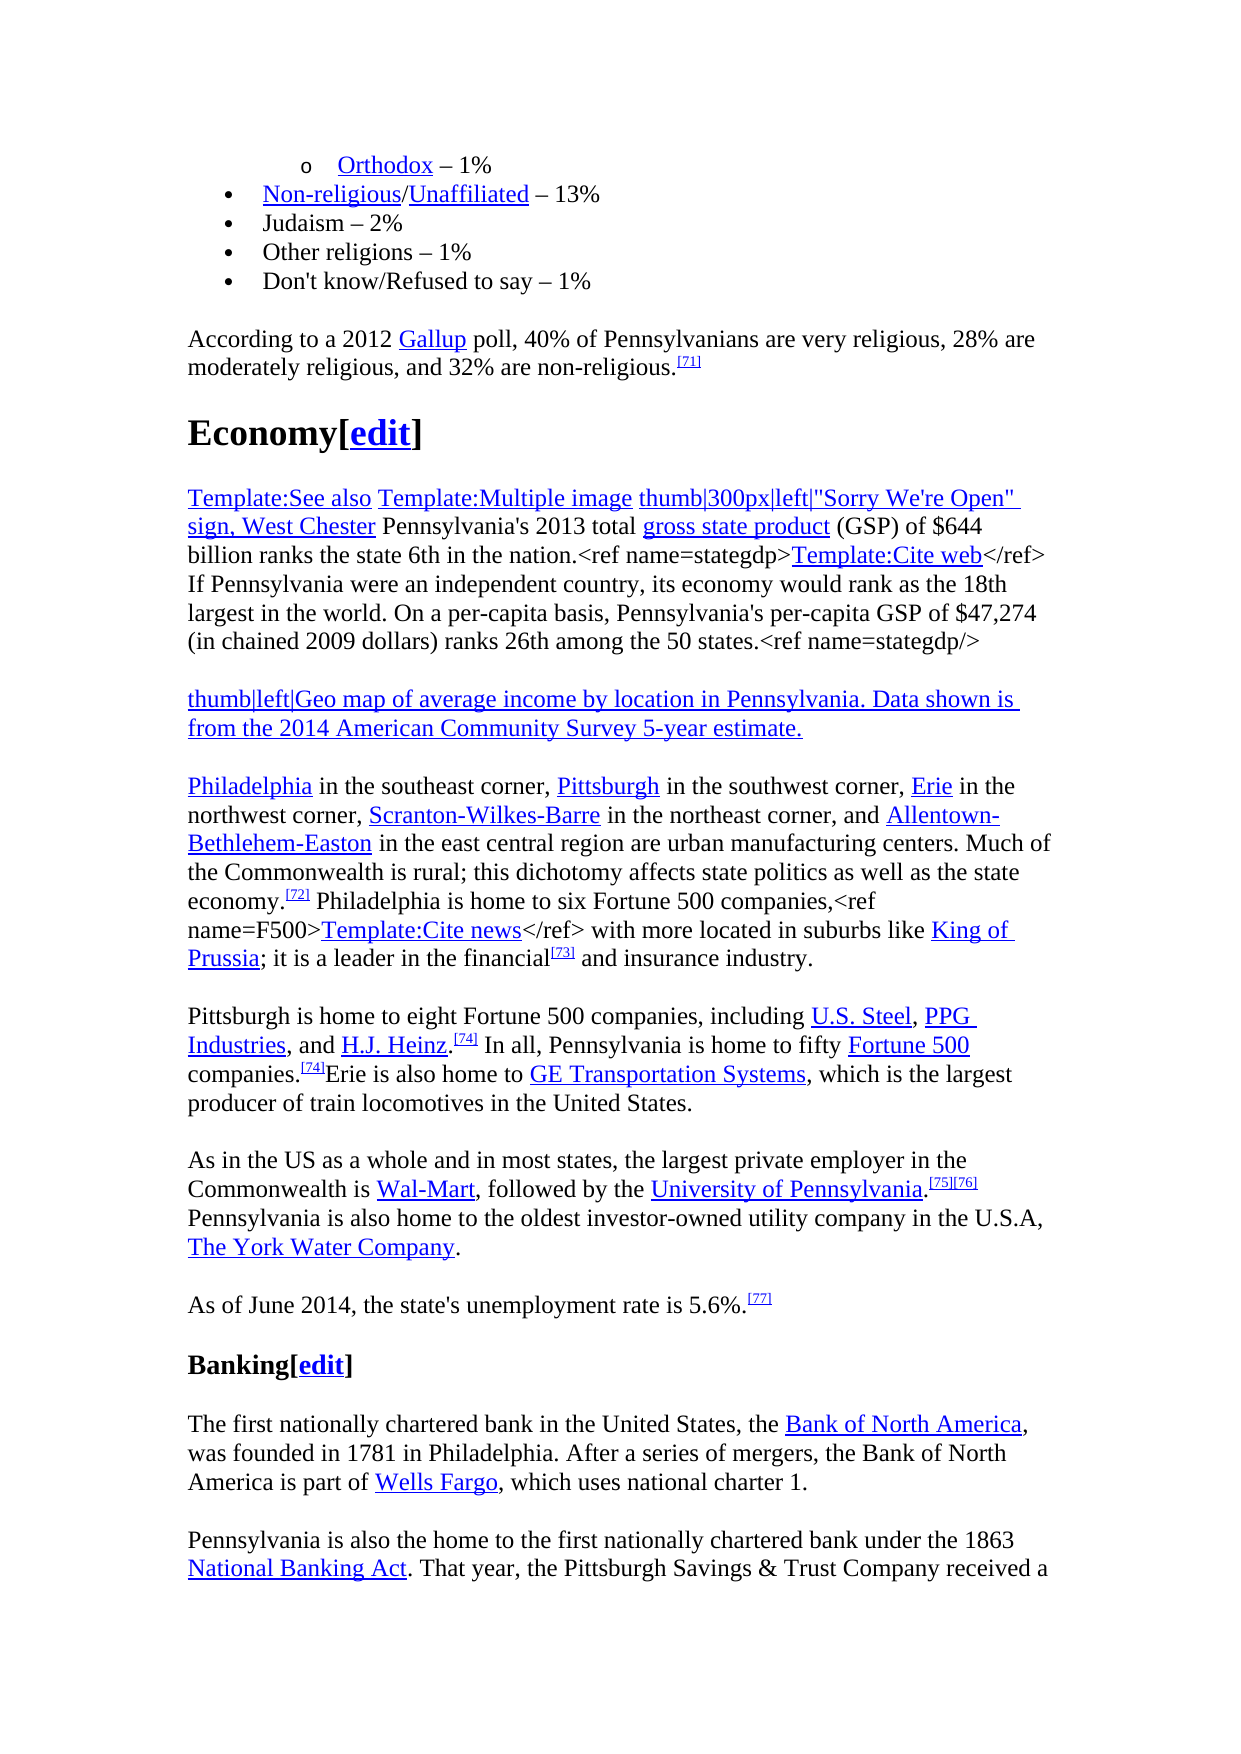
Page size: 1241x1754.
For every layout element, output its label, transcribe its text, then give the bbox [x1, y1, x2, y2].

text As of June 2014, the state's unemployment rate is 5.6%.[77] [187, 1290, 1053, 1318]
text As in the US as a whole and in most states, the largest private employer in the Commonwealth is Wal-Mart, followed by the University of Pennsylvania.[75][76] Pennsylvania is also home to the oldest investor-owned utility company in the U.S.A, The York Water Company. [187, 1146, 1053, 1261]
list Other religions – 1% [225, 237, 1053, 266]
subtitle Economy[edit] [187, 410, 1053, 453]
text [187, 1525, 1053, 1582]
text Pittsburgh is home to eight Fortune 500 companies, including U.S. Steel, PPG Industries, and H.J. Heinz.[74] In all, Pennsylvania is home to fifty Fortune 500 companies.[74]Erie is also home to GE Transportation Systems, which is the largest producer of train locomotives in the United States. [187, 1001, 1053, 1116]
text The first nationally chartered bank in the United States, the Bank of North America, was founded in 1781 in Philadelphia. After a series of mergers, the Bank of North America is part of Wells Fargo, which uses national charter 1. [187, 1409, 1053, 1496]
list Orthodox – 1% [300, 150, 1053, 179]
list Don't know/Refused to say – 1% [225, 266, 1053, 294]
text Template:See also Template:Multiple image thumb|300px|left|"Sorry We're Open" sign, West Chester Pennsylvania's 2013 total gross state product (GSP) of $644 billion ranks the state 6th in the nation.<ref name=stategdp>Template:Cite web</ref> If Pennsylvania were an independent country, its economy would rank as the 18th largest in the world. On a per-capita basis, Pennsylvania's per-capita GSP of $47,274 (in chained 2009 dollars) ranks 26th among the 50 states.<ref name=stategdp/> [187, 483, 1053, 655]
list Judaism – 2% [225, 208, 1053, 237]
text Philadelphia in the southeast corner, Pittsburgh in the southwest corner, Erie in the northwest corner, Scranton-Wilkes-Barre in the northeast corner, and Allentown-Bethlehem-Easton in the east central region are urban manufacturing centers. Much of the Commonwealth is rural; this dichotomy affects state politics as well as the state economy.[72] Philadelphia is home to six Fortune 500 companies,<ref name=F500>Template:Cite news</ref> with more located in suburbs like King of Prussia; it is a leader in the financial[73] and insurance industry. [187, 771, 1053, 972]
subtitle Banking[edit] [187, 1348, 1053, 1380]
text According to a 2012 Gallup poll, 40% of Pennsylvanians are very religious, 28% are moderately religious, and 32% are non-religious.[71] [187, 324, 1053, 381]
list Non-religious/Unaffiliated – 13% [225, 179, 1053, 208]
text thumb|left|Geo map of average income by location in Pennsylvania. Data shown is from the 2014 American Community Survey 5-year estimate. [187, 684, 1053, 742]
